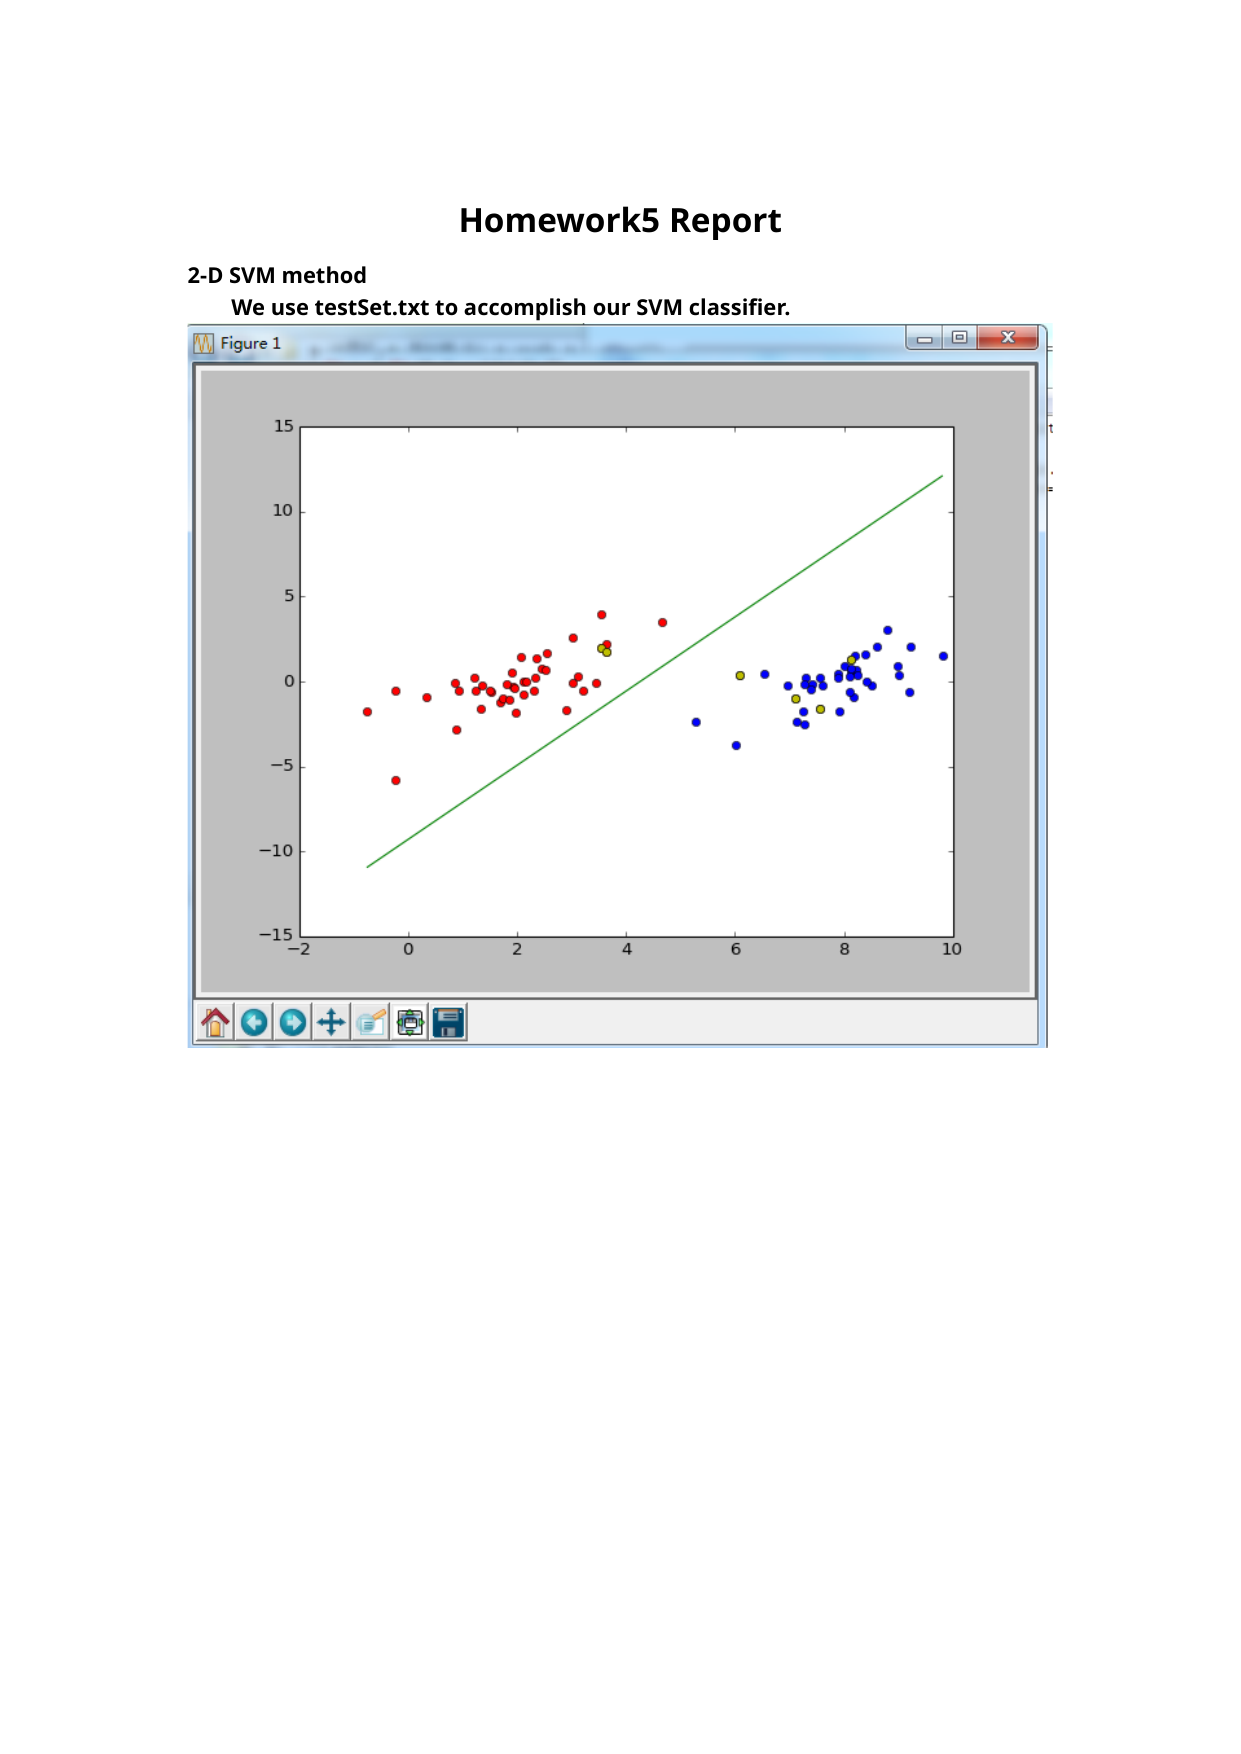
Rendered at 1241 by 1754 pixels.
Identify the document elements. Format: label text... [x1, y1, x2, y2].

picture [187, 323, 1053, 1048]
title Homework5 Report [187, 187, 1053, 252]
text We use testSet.txt to accomplish our SVM classifier. [187, 291, 1053, 323]
text 2-D SVM method [187, 258, 1053, 291]
